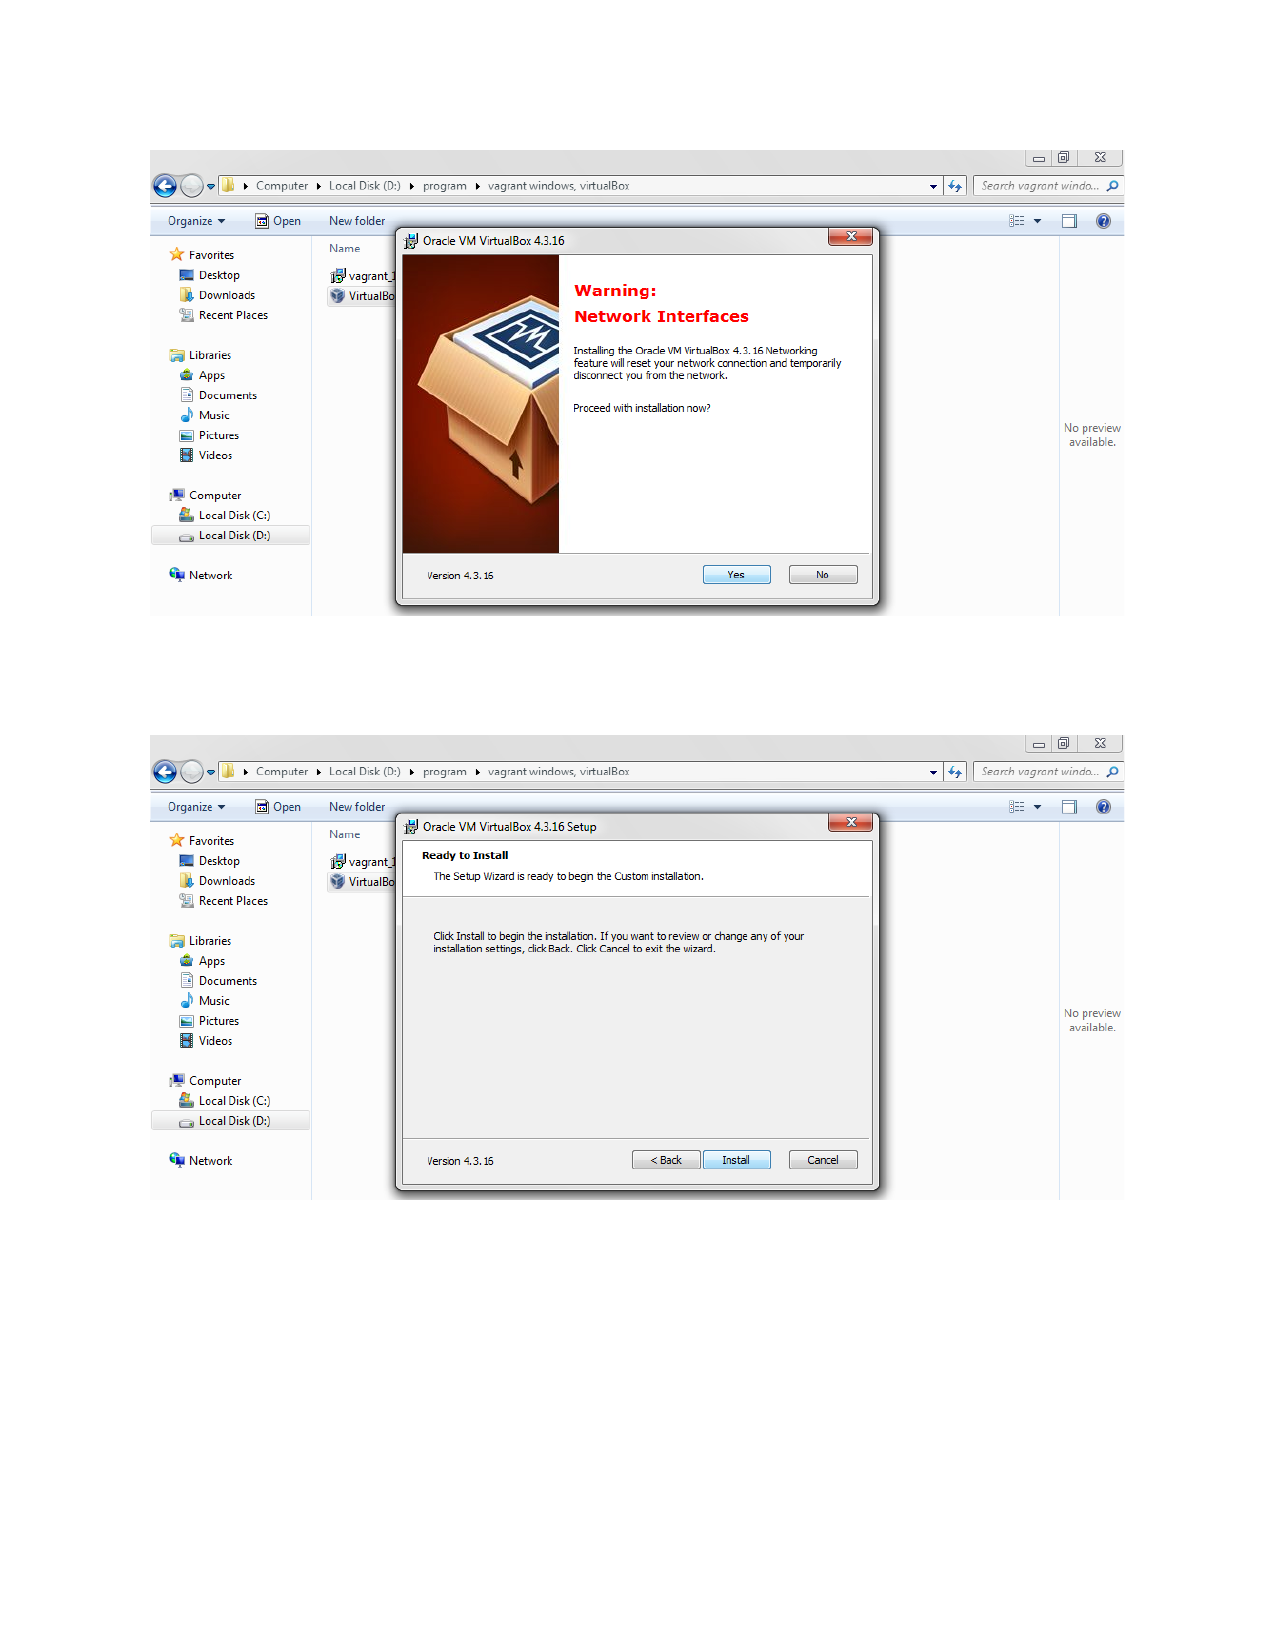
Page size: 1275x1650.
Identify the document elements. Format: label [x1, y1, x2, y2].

picture [150, 150, 1125, 616]
picture [150, 735, 1125, 1200]
